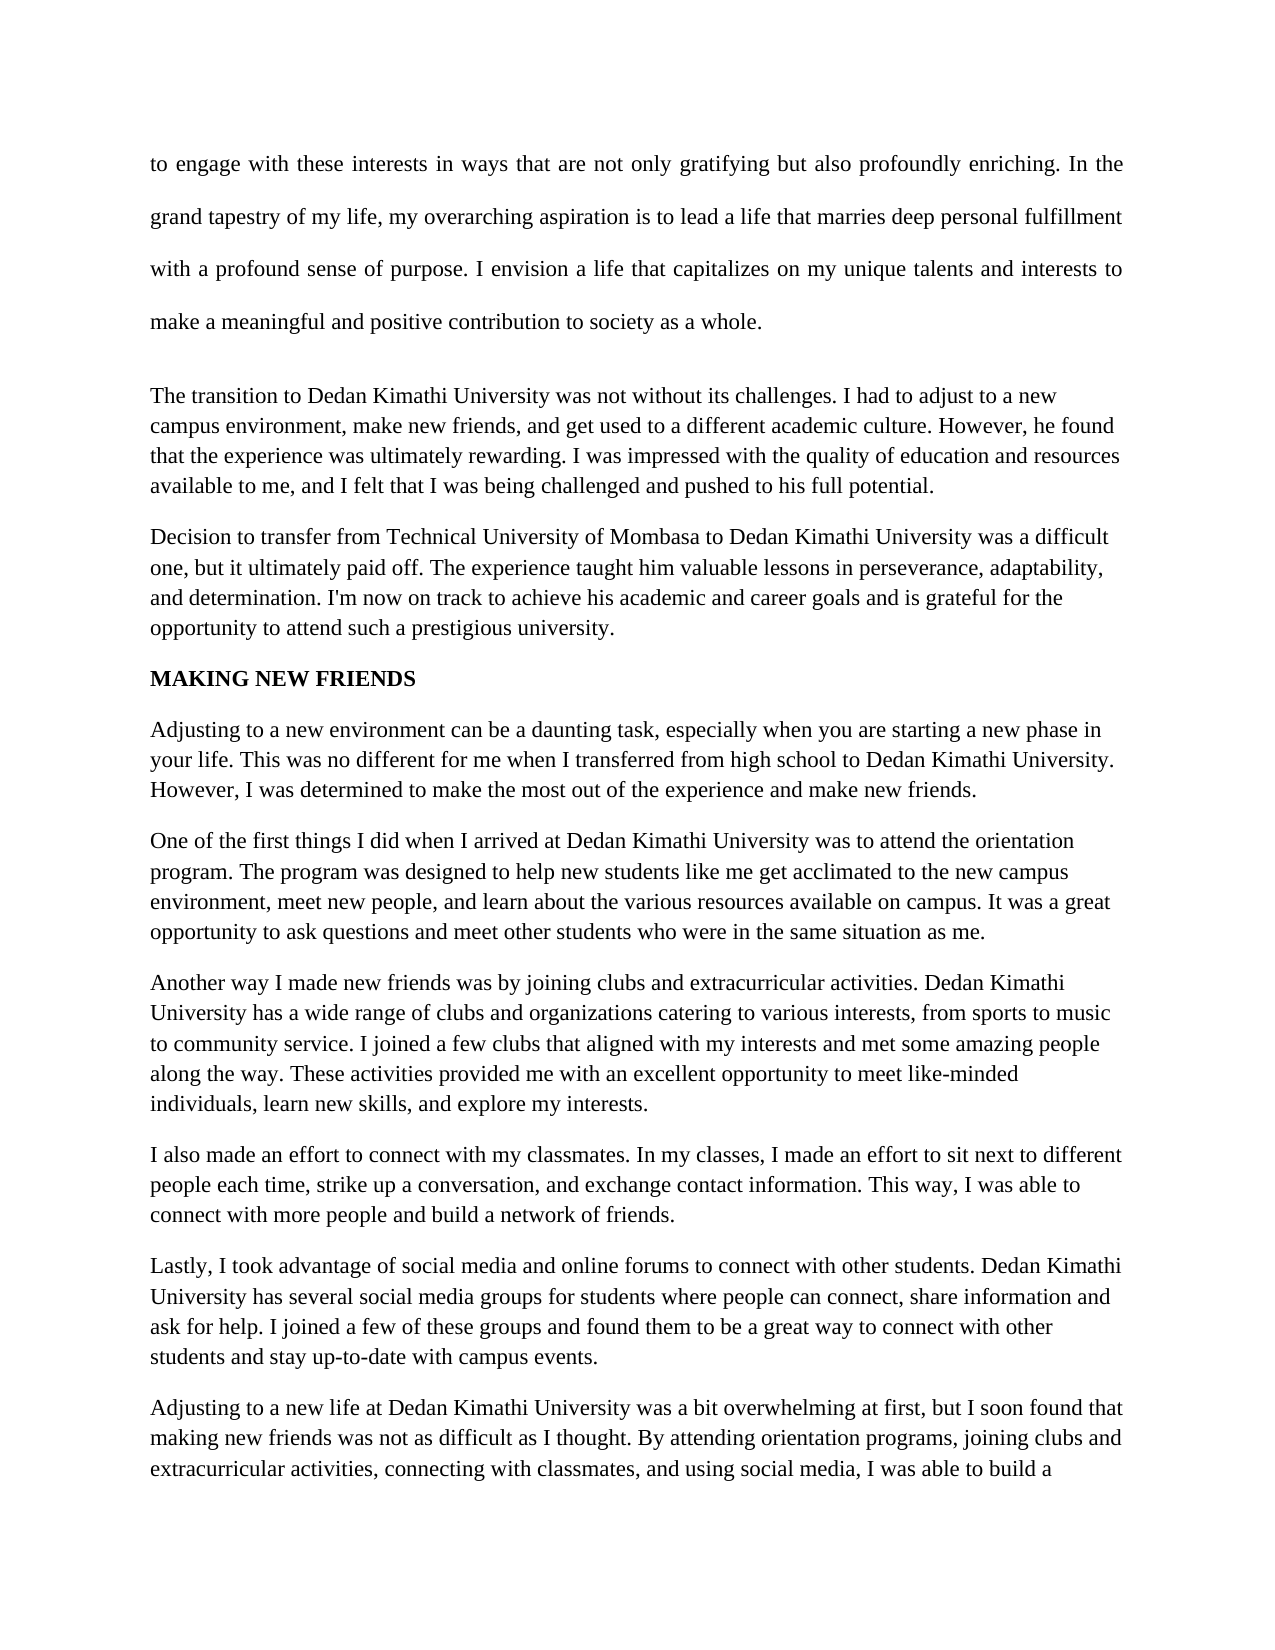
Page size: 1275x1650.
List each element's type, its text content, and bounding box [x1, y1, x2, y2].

text MAKING NEW FRIENDS [150, 665, 1125, 691]
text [150, 1394, 1125, 1481]
text Decision to transfer from Technical University of Mombasa to Dedan Kimathi University was a difficult one, but it ultimately paid off. The experience taught him valuable lessons in perseverance, adaptability, and determination. I'm now on track to achieve his academic and career goals and is grateful for the opportunity to attend such a prestigious university. [150, 523, 1125, 640]
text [150, 150, 1125, 334]
text Lastly, I took advantage of social media and online forums to connect with other students. Dedan Kimathi University has several social media groups for students where people can connect, share information and ask for help. I joined a few of these groups and found them to be a great way to connect with other students and stay up-to-date with campus events. [150, 1252, 1125, 1369]
text One of the first things I did when I arrived at Dedan Kimathi University was to attend the orientation program. The program was designed to help new students like me get acclimated to the new campus environment, meet new people, and learn about the various resources available on campus. It was a great opportunity to ask questions and meet other students who were in the same situation as me. [150, 827, 1125, 944]
text Another way I made new friends was by joining clubs and extracurricular activities. Dedan Kimathi University has a wide range of clubs and organizations catering to various interests, from sports to music to community service. I joined a few clubs that aligned with my interests and met some amazing people along the way. These activities provided me with an excellent opportunity to meet like-minded individuals, learn new skills, and explore my interests. [150, 969, 1125, 1116]
text Adjusting to a new environment can be a daunting task, especially when you are starting a new phase in your life. This was no different for me when I transferred from high school to Dedan Kimathi University. However, I was determined to make the most out of the experience and make new friends. [150, 716, 1125, 803]
text I also made an effort to connect with my classmates. In my classes, I made an effort to sit next to different people each time, strike up a conversation, and exchange contact information. This way, I was able to connect with more people and build a network of friends. [150, 1141, 1125, 1228]
text The transition to Dedan Kimathi University was not without its challenges. I had to adjust to a new campus environment, make new friends, and get used to a different academic culture. However, he found that the experience was ultimately rewarding. I was impressed with the quality of education and resources available to me, and I felt that I was being challenged and pushed to his full potential. [150, 382, 1125, 499]
